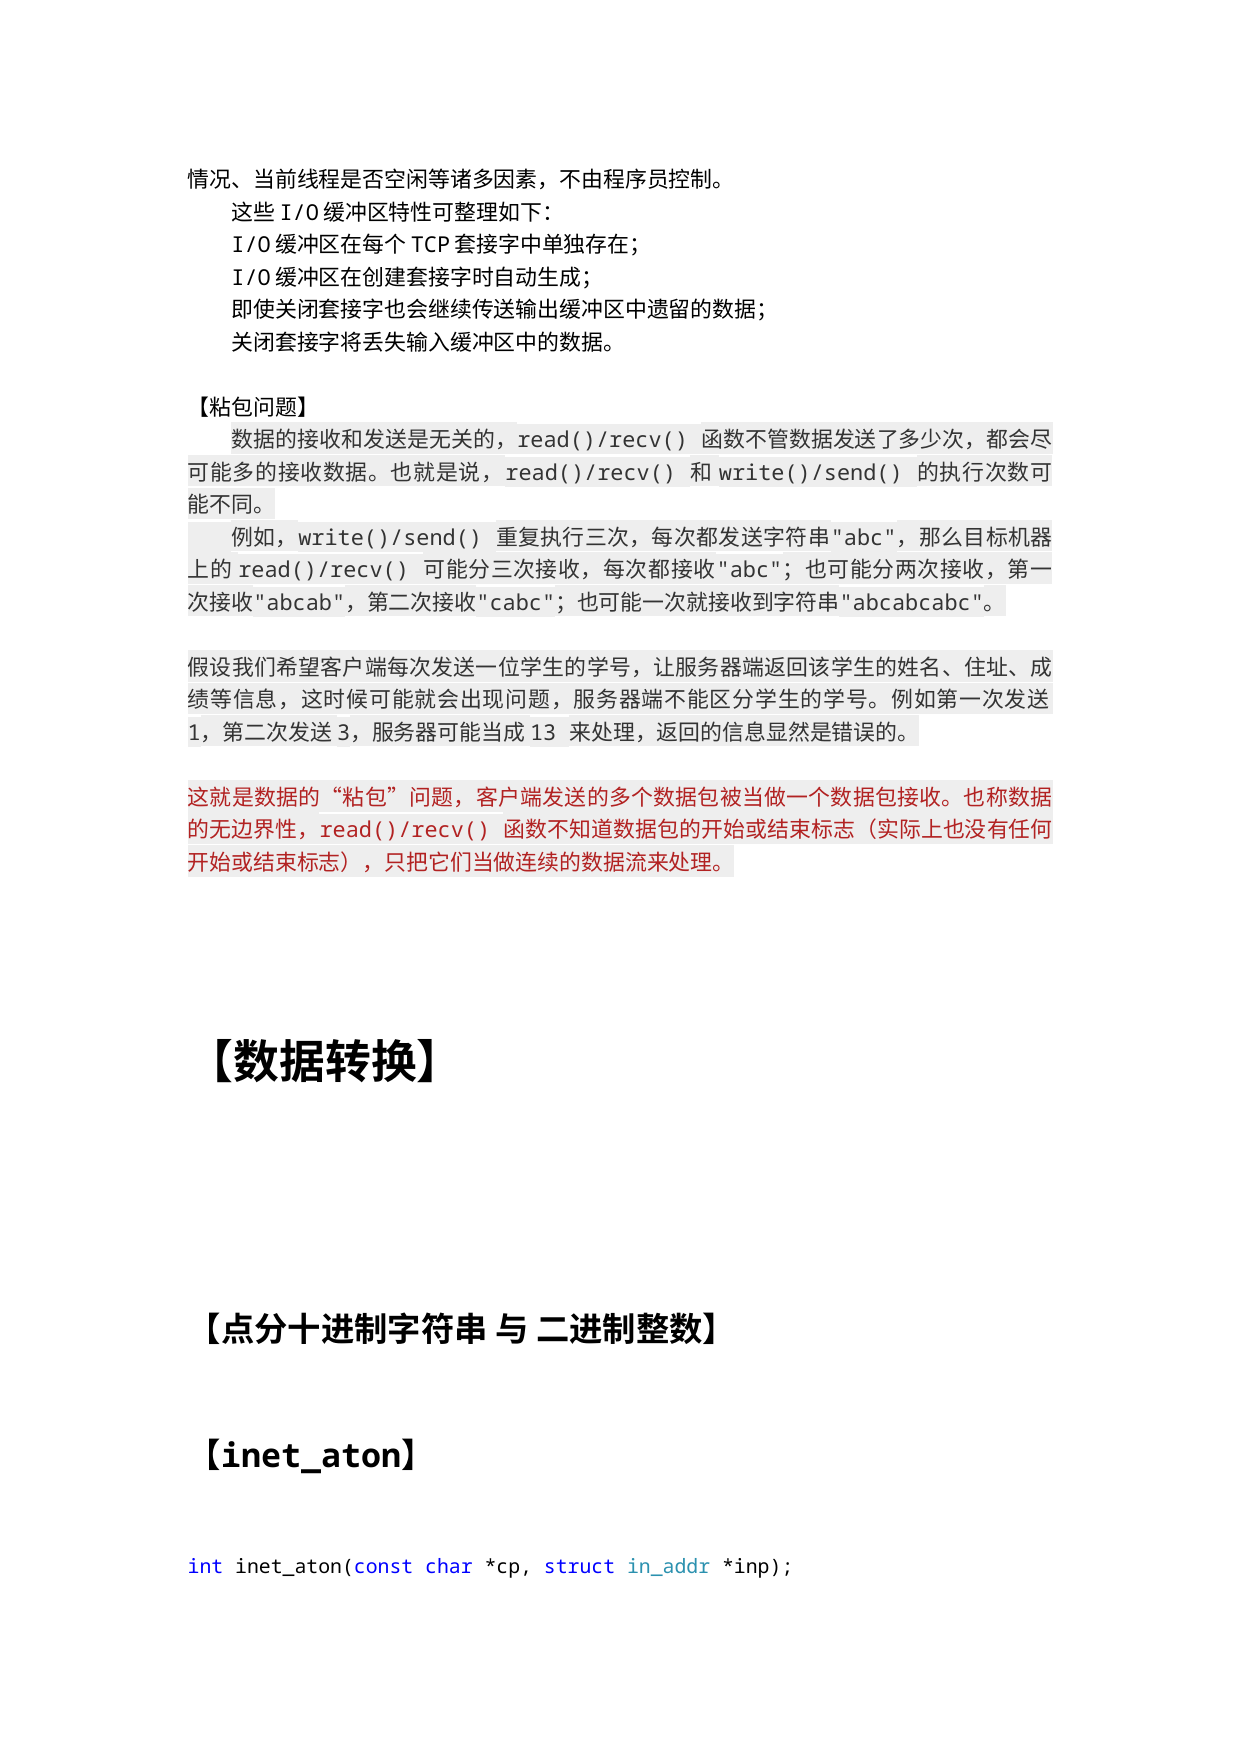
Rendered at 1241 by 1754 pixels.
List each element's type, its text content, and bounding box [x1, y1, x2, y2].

subtitle 【数据转换】 [187, 1010, 1053, 1107]
text 即使关闭套接字也会继续传送输出缓冲区中遗留的数据； [187, 292, 1053, 324]
text 【粘包问题】 [187, 389, 1053, 422]
subtitle 【inet_aton】 [187, 1421, 1053, 1486]
text I/O缓冲区在创建套接字时自动生成； [187, 259, 1053, 292]
text I/O缓冲区在每个TCP套接字中单独存在； [187, 227, 1053, 259]
text 数据的接收和发送是无关的，read()/recv() 函数不管数据发送了多少次，都会尽可能多的接收数据。也就是说，read()/recv() 和 write()/send() 的执行次数可能不同。 例如，write()/send() 重复执行三次，每次都发送字符串"abc"，那么目标机器上的 read()/recv() 可能分三次接收，每次都接收"abc"；也可能分两次接收，第一次接收"abcab"，第二次接收"cabc"；也可能一次就接收到字符串"abcabcabc"。 假设我们希望客户端每次发送一位学生的学号，让服务器端返回该学生的姓名、住址、成绩等信息，这时候可能就会出现问题，服务器端不能区分学生的学号。例如第一次发送 1，第二次发送 3，服务器可能当成 13 来处理，返回的信息显然是错误的。 这就是数据的“粘包”问题，客户端发送的多个数据包被当做一个数据包接收。也称数据的无边界性，read()/recv() 函数不知道数据包的开始或结束标志（实际上也没有任何开始或结束标志），只把它们当做连续的数据流来处理。 [187, 422, 1053, 877]
text 关闭套接字将丢失输入缓冲区中的数据。 [187, 324, 1053, 357]
subtitle 【点分十进制字符串 与 二进制整数】 [187, 1294, 1053, 1359]
text 这些I/O缓冲区特性可整理如下： [187, 194, 1053, 227]
text int inet_aton(const char *cp, struct in_addr *inp); [187, 1550, 1053, 1582]
